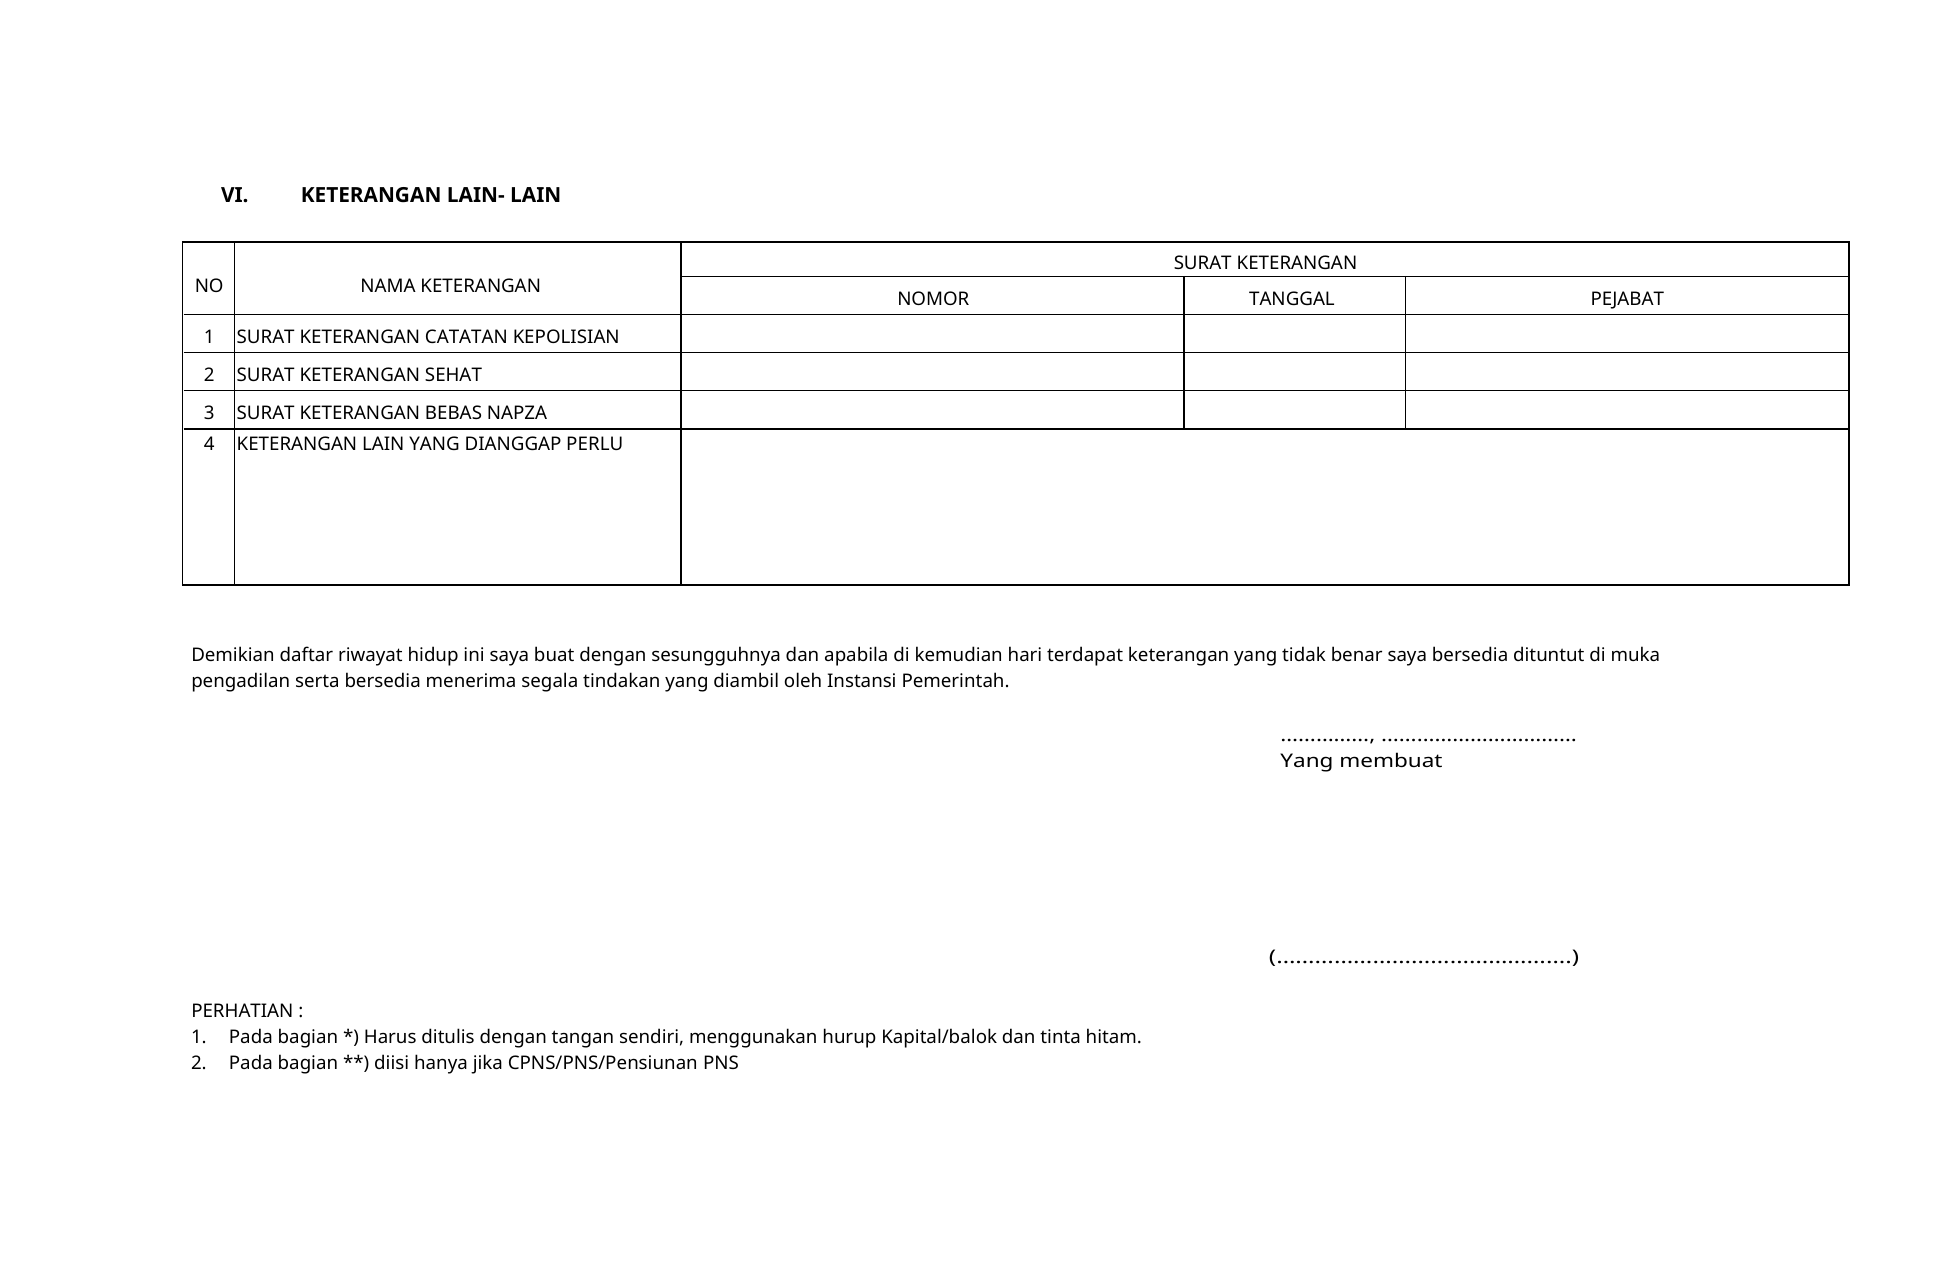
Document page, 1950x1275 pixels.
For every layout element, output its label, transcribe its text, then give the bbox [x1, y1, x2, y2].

table_cell KETERANGAN LAIN YANG DIANGGAP PERLU [235, 430, 680, 584]
list Pada bagian *) Harus ditulis dengan tangan sendiri, menggunakan hurup Kapital/balok dan tinta hitam. [191, 1023, 1860, 1049]
table_header NAMA KETERANGAN [235, 243, 680, 314]
table_cell [682, 391, 1183, 428]
text (……………………………………….) [117, 943, 1579, 969]
table_cell SURAT KETERANGAN SEHAT [235, 353, 680, 390]
text Yang membuat [1280, 747, 1612, 772]
text PERHATIAN : [191, 998, 1860, 1023]
table_cell [1406, 353, 1848, 390]
table_cell [682, 353, 1183, 390]
list KETERANGAN LAIN- LAIN [221, 180, 1860, 209]
table_cell [682, 430, 1848, 584]
table_cell 4 [183, 429, 234, 584]
table_cell 3 [183, 391, 234, 428]
table_cell [1185, 391, 1405, 428]
table_header SURAT KETERANGAN [682, 243, 1848, 276]
text ……………, …………………………… [1280, 721, 1612, 747]
table_cell [682, 315, 1183, 352]
table_cell [1185, 315, 1405, 352]
table_cell SURAT KETERANGAN BEBAS NAPZA [235, 391, 680, 428]
text Demikian daftar riwayat hidup ini saya buat dengan sesungguhnya dan apabila di kemudian hari terdapat keterangan yang tidak benar saya bersedia dituntut di muka pengadilan serta bersedia menerima segala tindakan yang diambil oleh Instansi Pemerintah. [191, 641, 1683, 692]
table_cell PEJABAT [1406, 277, 1848, 314]
table_cell [1185, 353, 1405, 390]
list Pada bagian **) diisi hanya jika CPNS/PNS/Pensiunan PNS [191, 1049, 1860, 1074]
table_cell [1406, 391, 1848, 428]
table_header NO [183, 243, 234, 314]
table_cell 1 [183, 315, 234, 352]
table_cell [1406, 315, 1848, 352]
table_cell NOMOR [682, 277, 1183, 314]
table_cell 2 [183, 353, 234, 390]
table_cell SURAT KETERANGAN CATATAN KEPOLISIAN [235, 315, 680, 352]
table_cell TANGGAL [1185, 277, 1405, 314]
